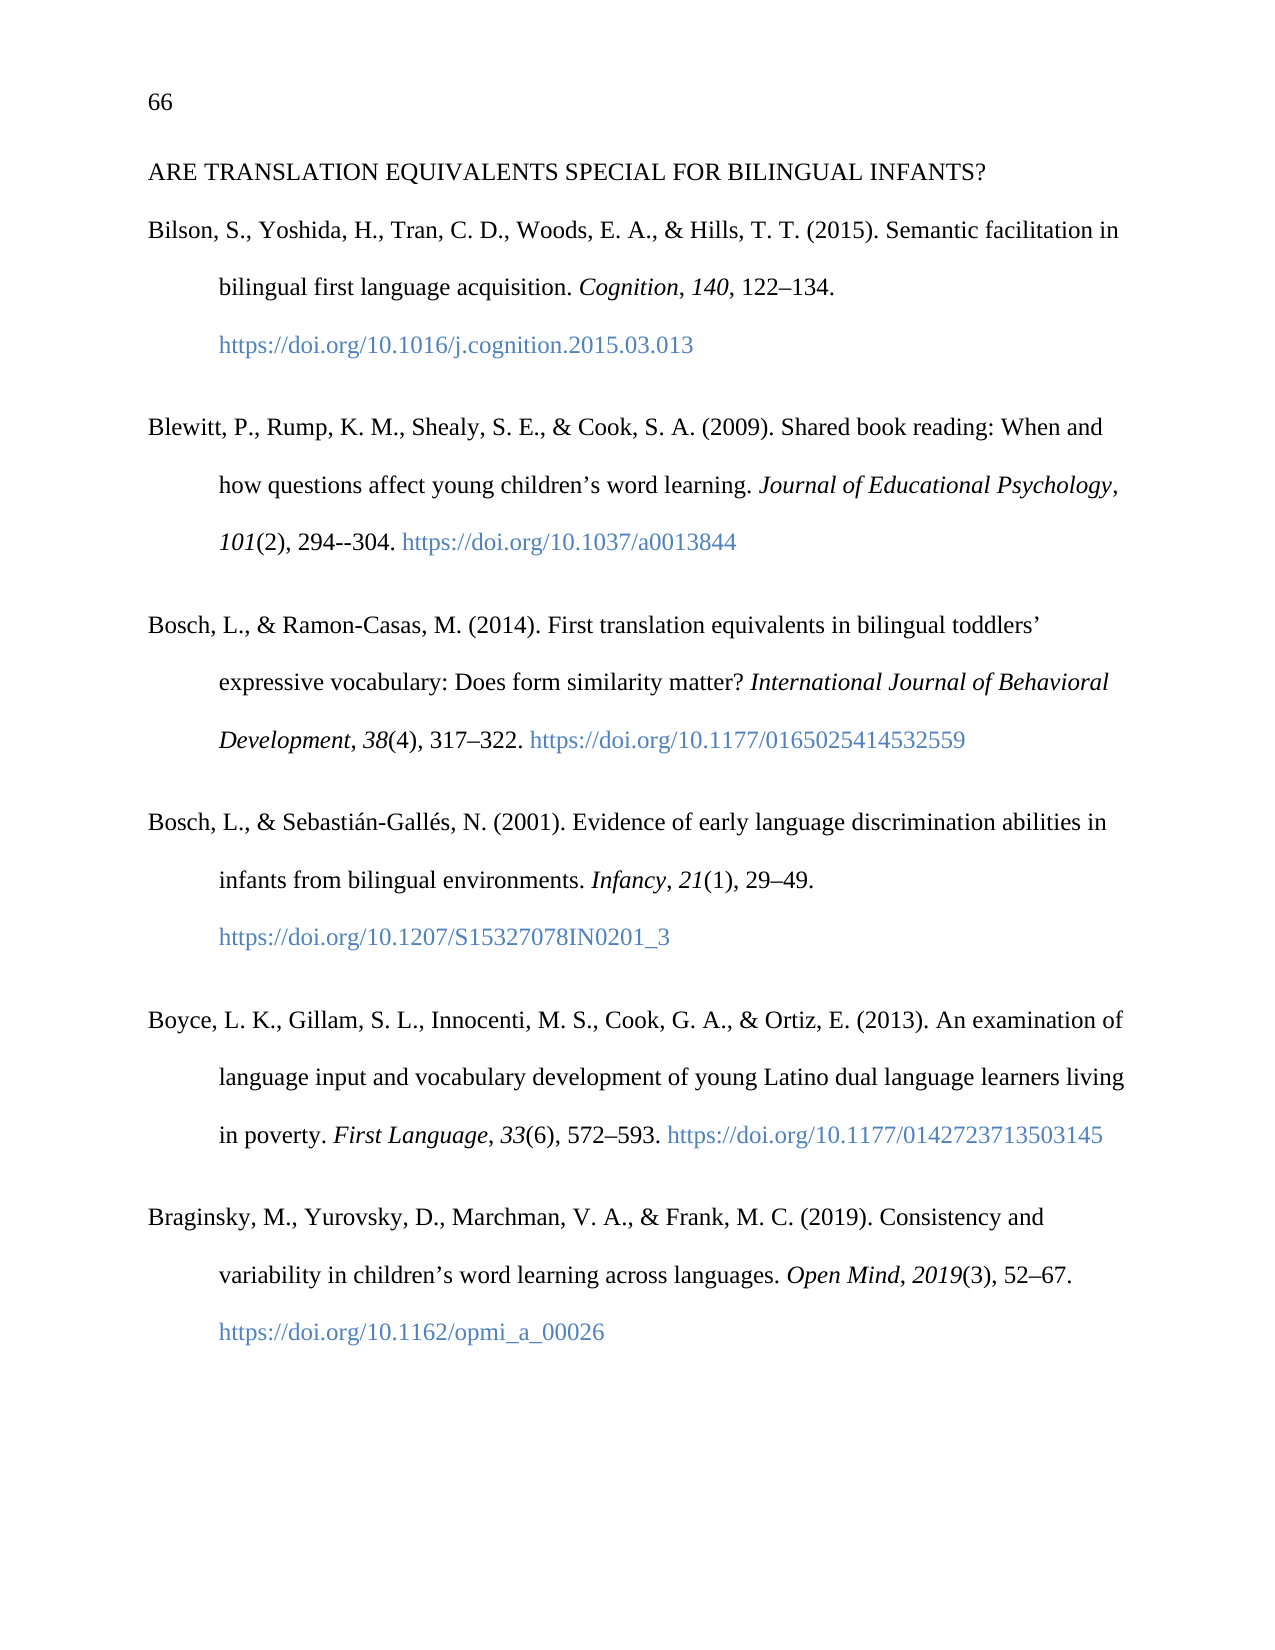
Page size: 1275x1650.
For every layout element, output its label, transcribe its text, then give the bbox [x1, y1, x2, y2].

text Bilson, S., Yoshida, H., Tran, C. D., Woods, E. A., & Hills, T. T. (2015). Semantic facilitation in bilingual first language acquisition. Cognition, 140, 122–134. https://doi.org/10.1016/j.cognition.2015.03.013 [148, 215, 1127, 359]
text Blewitt, P., Rump, K. M., Shealy, S. E., & Cook, S. A. (2009). Shared book reading: When and how questions affect young children’s word learning. Journal of Educational Psychology, 101(2), 294--304. https://doi.org/10.1037/a0013844 [148, 412, 1127, 556]
text Boyce, L. K., Gillam, S. L., Innocenti, M. S., Cook, G. A., & Ortiz, E. (2013). An examination of language input and vocabulary development of young Latino dual language learners living in poverty. First Language, 33(6), 572–593. https://doi.org/10.1177/0142723713503145 [148, 1005, 1127, 1149]
text Bosch, L., & Ramon-Casas, M. (2014). First translation equivalents in bilingual toddlers’ expressive vocabulary: Does form similarity matter? International Journal of Behavioral Development, 38(4), 317–322. https://doi.org/10.1177/0165025414532559 [148, 610, 1127, 754]
text Braginsky, M., Yurovsky, D., Marchman, V. A., & Frank, M. C. (2019). Consistency and variability in children’s word learning across languages. Open Mind, 2019(3), 52–67. https://doi.org/10.1162/opmi_a_00026 [148, 1202, 1127, 1346]
text Bosch, L., & Sebastián-Gallés, N. (2001). Evidence of early language discrimination abilities in infants from bilingual environments. Infancy, 21(1), 29–49. https://doi.org/10.1207/S15327078IN0201_3 [148, 807, 1127, 951]
